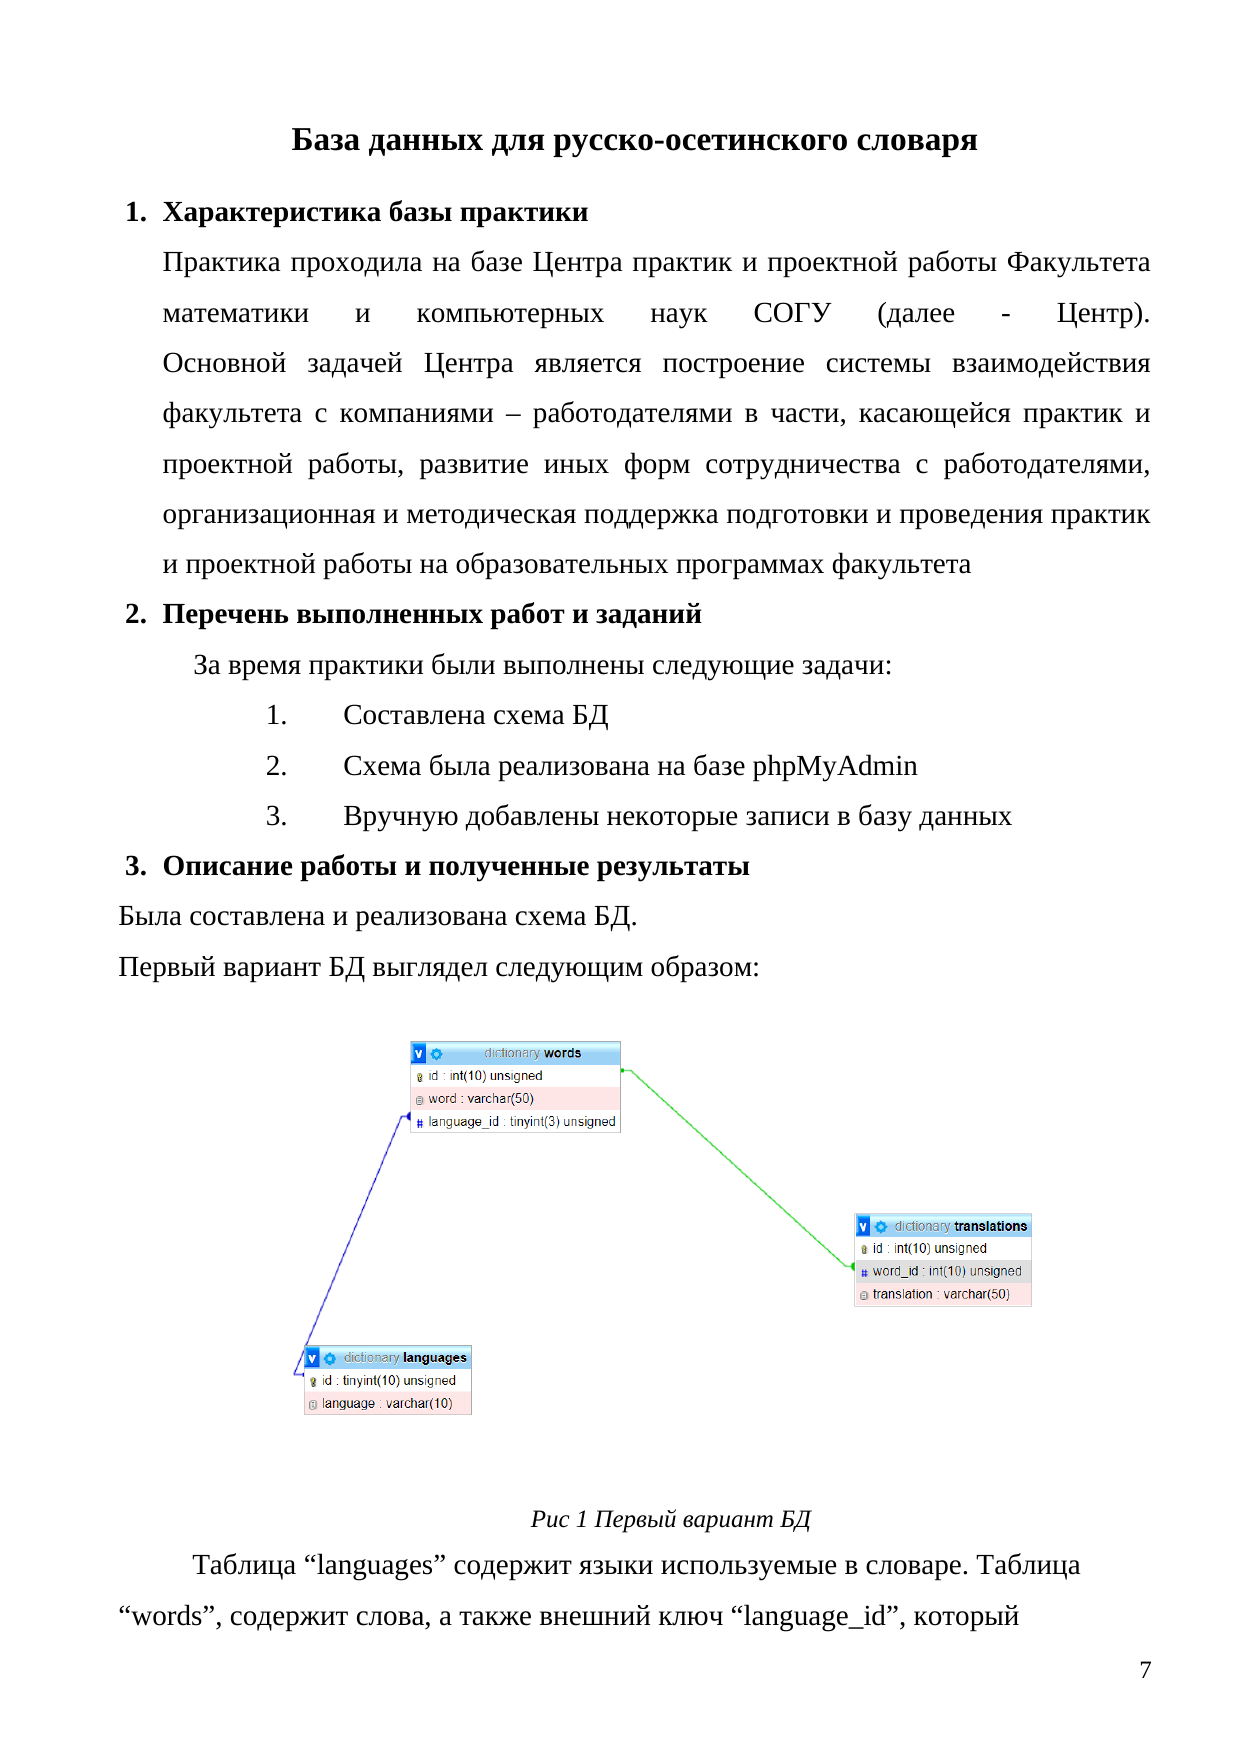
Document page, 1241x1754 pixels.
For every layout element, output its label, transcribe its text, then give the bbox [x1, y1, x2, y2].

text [118, 1547, 1152, 1631]
text Была составлена и реализована схема БД. [118, 898, 1152, 932]
text Практика проходила на базе Центра практик и проектной работы Факультета математики и компьютерных наук СОГУ (далее - Центр). Основной задачей Центра является построение системы взаимодействия факультета с компаниями – работодателями в части, касающейся практик и проектной работы, развитие иных форм сотрудничества с работодателями, организационная и методическая поддержка подготовки и проведения практик и проектной работы на образовательных программах факультета [162, 244, 1152, 580]
list Перечень выполненных работ и заданий [125, 597, 1152, 630]
subtitle База данных для русско-осетинского словаря [118, 119, 1152, 158]
picture [256, 999, 1088, 1490]
list Характеристика базы практики [125, 194, 1152, 228]
list Составлена схема БД [251, 697, 1152, 731]
text Первый вариант БД выглядел следующим образом: [118, 949, 1152, 982]
text Рис 1 Первый вариант БД [118, 1504, 1152, 1533]
list Вручную добавлены некоторые записи в базу данных [251, 798, 1152, 831]
text За время практики были выполнены следующие задачи: [118, 647, 1152, 681]
list Описание работы и полученные результаты [125, 848, 1152, 882]
list Схема была реализована на базе phpMyAdmin [251, 748, 1152, 781]
